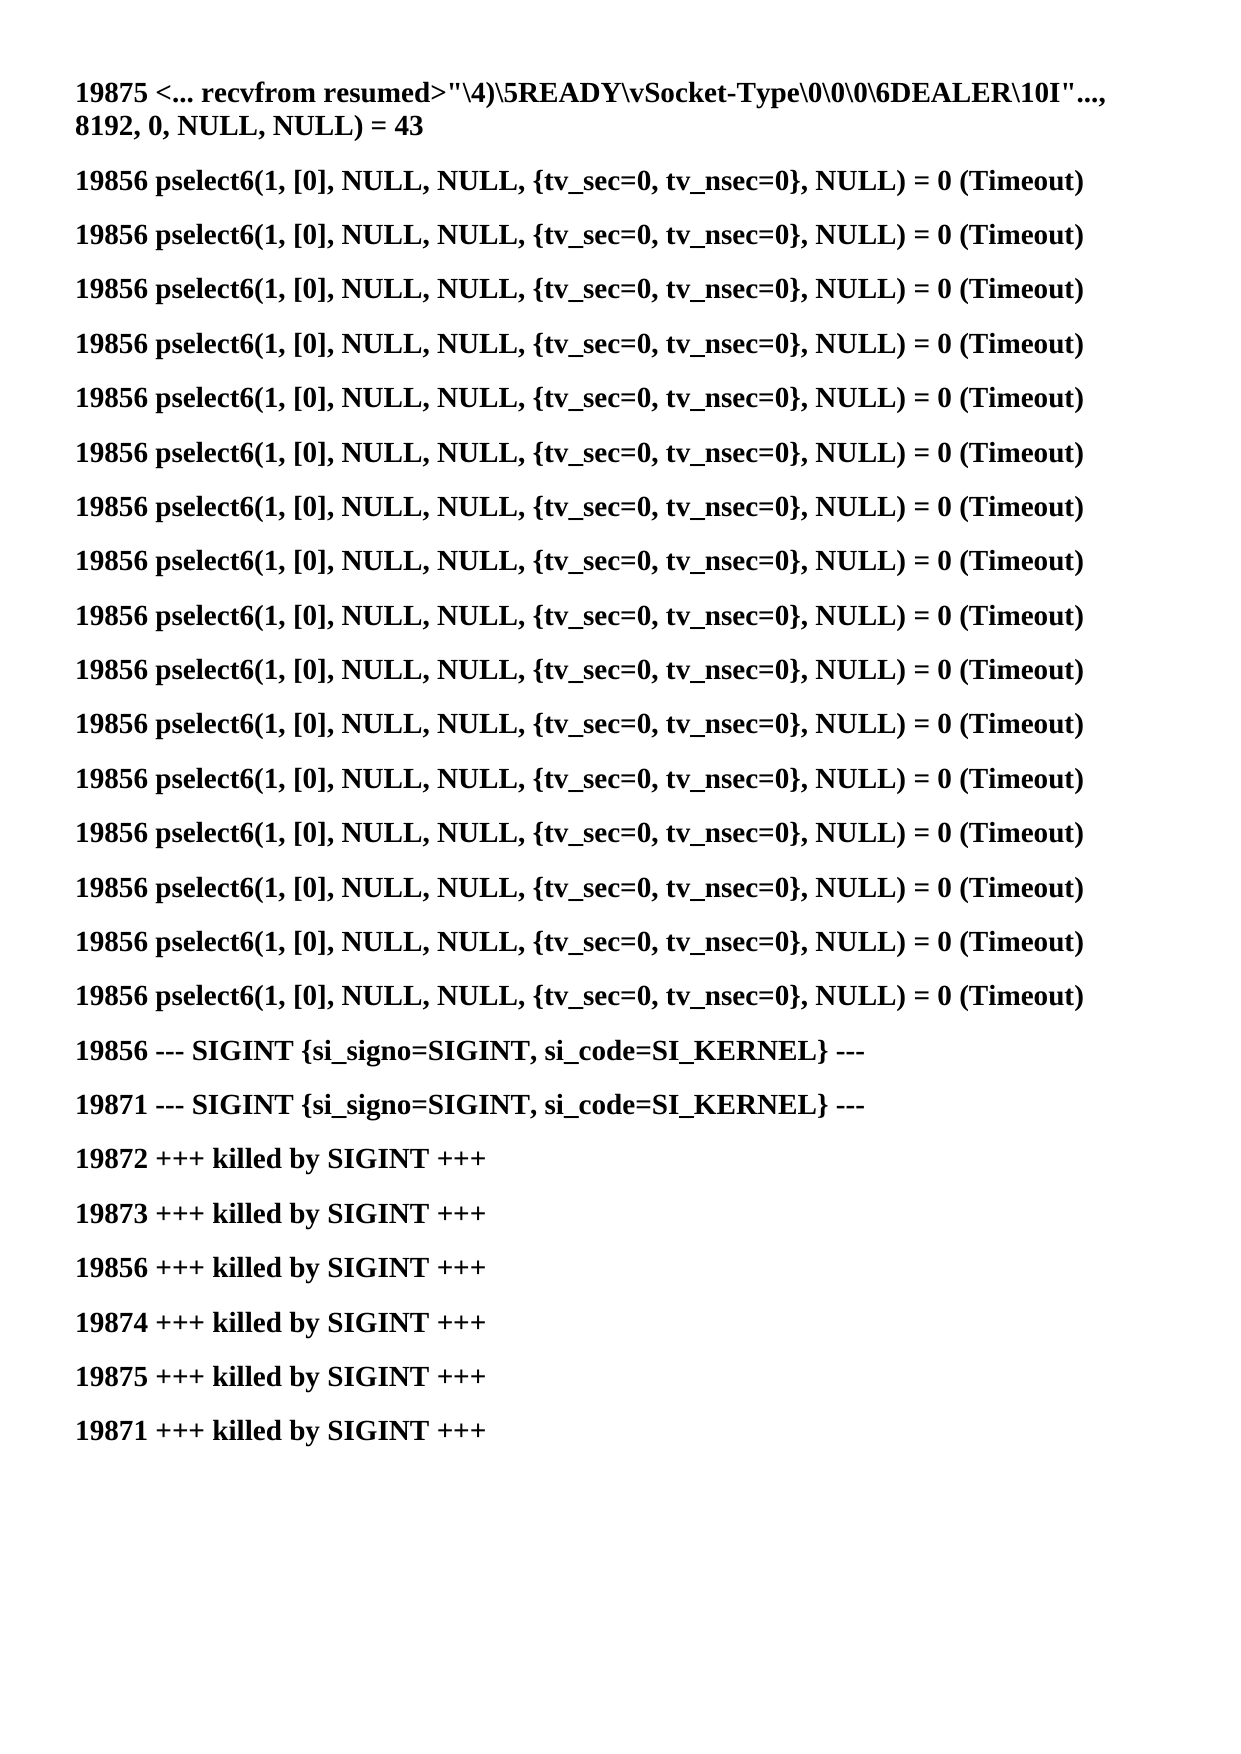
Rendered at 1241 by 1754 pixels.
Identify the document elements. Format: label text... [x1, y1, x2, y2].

text 19856 pselect6(1, [0], NULL, NULL, {tv_sec=0, tv_nsec=0}, NULL) = 0 (Timeout) [75, 435, 1147, 468]
text 19856 pselect6(1, [0], NULL, NULL, {tv_sec=0, tv_nsec=0}, NULL) = 0 (Timeout) [75, 870, 1147, 903]
text 19856 pselect6(1, [0], NULL, NULL, {tv_sec=0, tv_nsec=0}, NULL) = 0 (Timeout) [75, 489, 1147, 523]
text 19856 pselect6(1, [0], NULL, NULL, {tv_sec=0, tv_nsec=0}, NULL) = 0 (Timeout) [75, 598, 1147, 631]
text 19856 pselect6(1, [0], NULL, NULL, {tv_sec=0, tv_nsec=0}, NULL) = 0 (Timeout) [75, 217, 1147, 251]
text 19856 pselect6(1, [0], NULL, NULL, {tv_sec=0, tv_nsec=0}, NULL) = 0 (Timeout) [75, 707, 1147, 740]
text 19856 pselect6(1, [0], NULL, NULL, {tv_sec=0, tv_nsec=0}, NULL) = 0 (Timeout) [75, 924, 1147, 958]
text 19856 pselect6(1, [0], NULL, NULL, {tv_sec=0, tv_nsec=0}, NULL) = 0 (Timeout) [75, 652, 1147, 686]
text 19856 pselect6(1, [0], NULL, NULL, {tv_sec=0, tv_nsec=0}, NULL) = 0 (Timeout) [75, 326, 1147, 359]
text 19873 +++ killed by SIGINT +++ [75, 1196, 1147, 1229]
text 19856 +++ killed by SIGINT +++ [75, 1250, 1147, 1284]
text 19856 pselect6(1, [0], NULL, NULL, {tv_sec=0, tv_nsec=0}, NULL) = 0 (Timeout) [75, 543, 1147, 577]
text 19856 pselect6(1, [0], NULL, NULL, {tv_sec=0, tv_nsec=0}, NULL) = 0 (Timeout) [75, 272, 1147, 305]
text 19871 --- SIGINT {si_signo=SIGINT, si_code=SI_KERNEL} --- [75, 1087, 1147, 1121]
text 19856 pselect6(1, [0], NULL, NULL, {tv_sec=0, tv_nsec=0}, NULL) = 0 (Timeout) [75, 815, 1147, 849]
text 19871 +++ killed by SIGINT +++ [75, 1413, 1147, 1447]
text 19875 <... recvfrom resumed>"\4)\5READY\vSocket-Type\0\0\0\6DEALER\10I"..., 8192, 0, NULL, NULL) = 43 [75, 75, 1147, 142]
text 19874 +++ killed by SIGINT +++ [75, 1305, 1147, 1338]
text 19856 pselect6(1, [0], NULL, NULL, {tv_sec=0, tv_nsec=0}, NULL) = 0 (Timeout) [75, 978, 1147, 1012]
text 19875 +++ killed by SIGINT +++ [75, 1359, 1147, 1393]
text 19856 pselect6(1, [0], NULL, NULL, {tv_sec=0, tv_nsec=0}, NULL) = 0 (Timeout) [75, 761, 1147, 794]
text 19856 --- SIGINT {si_signo=SIGINT, si_code=SI_KERNEL} --- [75, 1033, 1147, 1066]
text 19872 +++ killed by SIGINT +++ [75, 1142, 1147, 1175]
text 19856 pselect6(1, [0], NULL, NULL, {tv_sec=0, tv_nsec=0}, NULL) = 0 (Timeout) [75, 163, 1147, 196]
text 19856 pselect6(1, [0], NULL, NULL, {tv_sec=0, tv_nsec=0}, NULL) = 0 (Timeout) [75, 380, 1147, 414]
